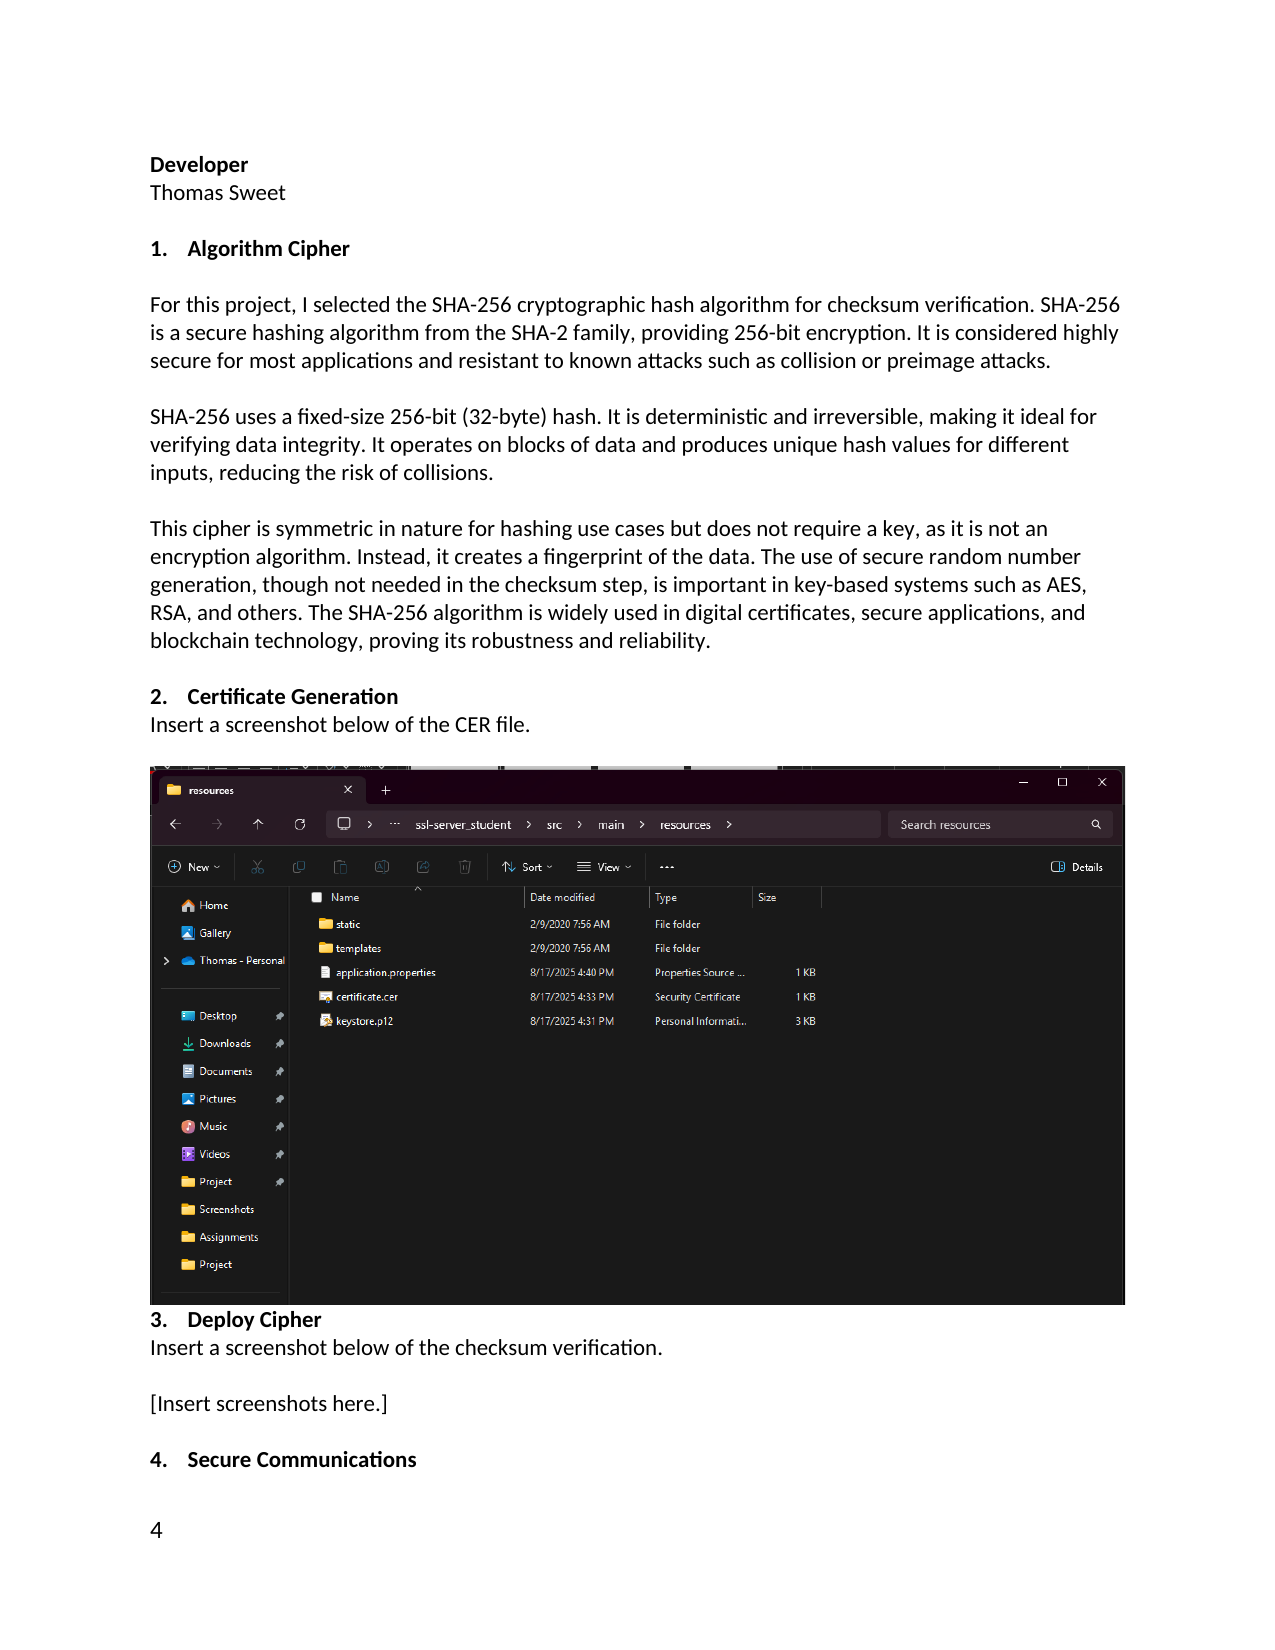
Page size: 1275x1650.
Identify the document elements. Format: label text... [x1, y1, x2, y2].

text This cipher is symmetric in nature for hashing use cases but does not require a key, as it is not an encryption algorithm. Instead, it creates a fingerprint of the data. The use of secure random number generation, though not needed in the checksum step, is important in key-based systems such as AES, RSA, and others. The SHA-256 algorithm is widely used in digital certificates, secure applications, and blockchain technology, proving its robustness and reliability. [150, 514, 1125, 654]
text Insert a screenshot below of the checksum verification. [150, 1333, 1125, 1361]
picture [150, 766, 1125, 1305]
text SHA-256 uses a fixed-size 256-bit (32-byte) hash. It is deterministic and irreversible, making it ideal for verifying data integrity. It operates on blocks of data and produces unique hash values for different inputs, reducing the risk of collisions. [150, 402, 1125, 486]
subtitle Algorithm Cipher [150, 234, 1125, 262]
subtitle Developer [150, 150, 1125, 178]
text [Insert screenshots here.] [150, 1389, 1125, 1417]
subtitle Deploy Cipher [150, 1305, 1125, 1333]
subtitle Secure Communications [150, 1445, 1125, 1473]
text Thomas Sweet [150, 178, 1125, 206]
text For this project, I selected the SHA-256 cryptographic hash algorithm for checksum verification. SHA-256 is a secure hashing algorithm from the SHA-2 family, providing 256-bit encryption. It is considered highly secure for most applications and resistant to known attacks such as collision or preimage attacks. [150, 290, 1125, 374]
subtitle Certificate Generation [150, 682, 1125, 710]
text Insert a screenshot below of the CER file. [150, 710, 1125, 738]
